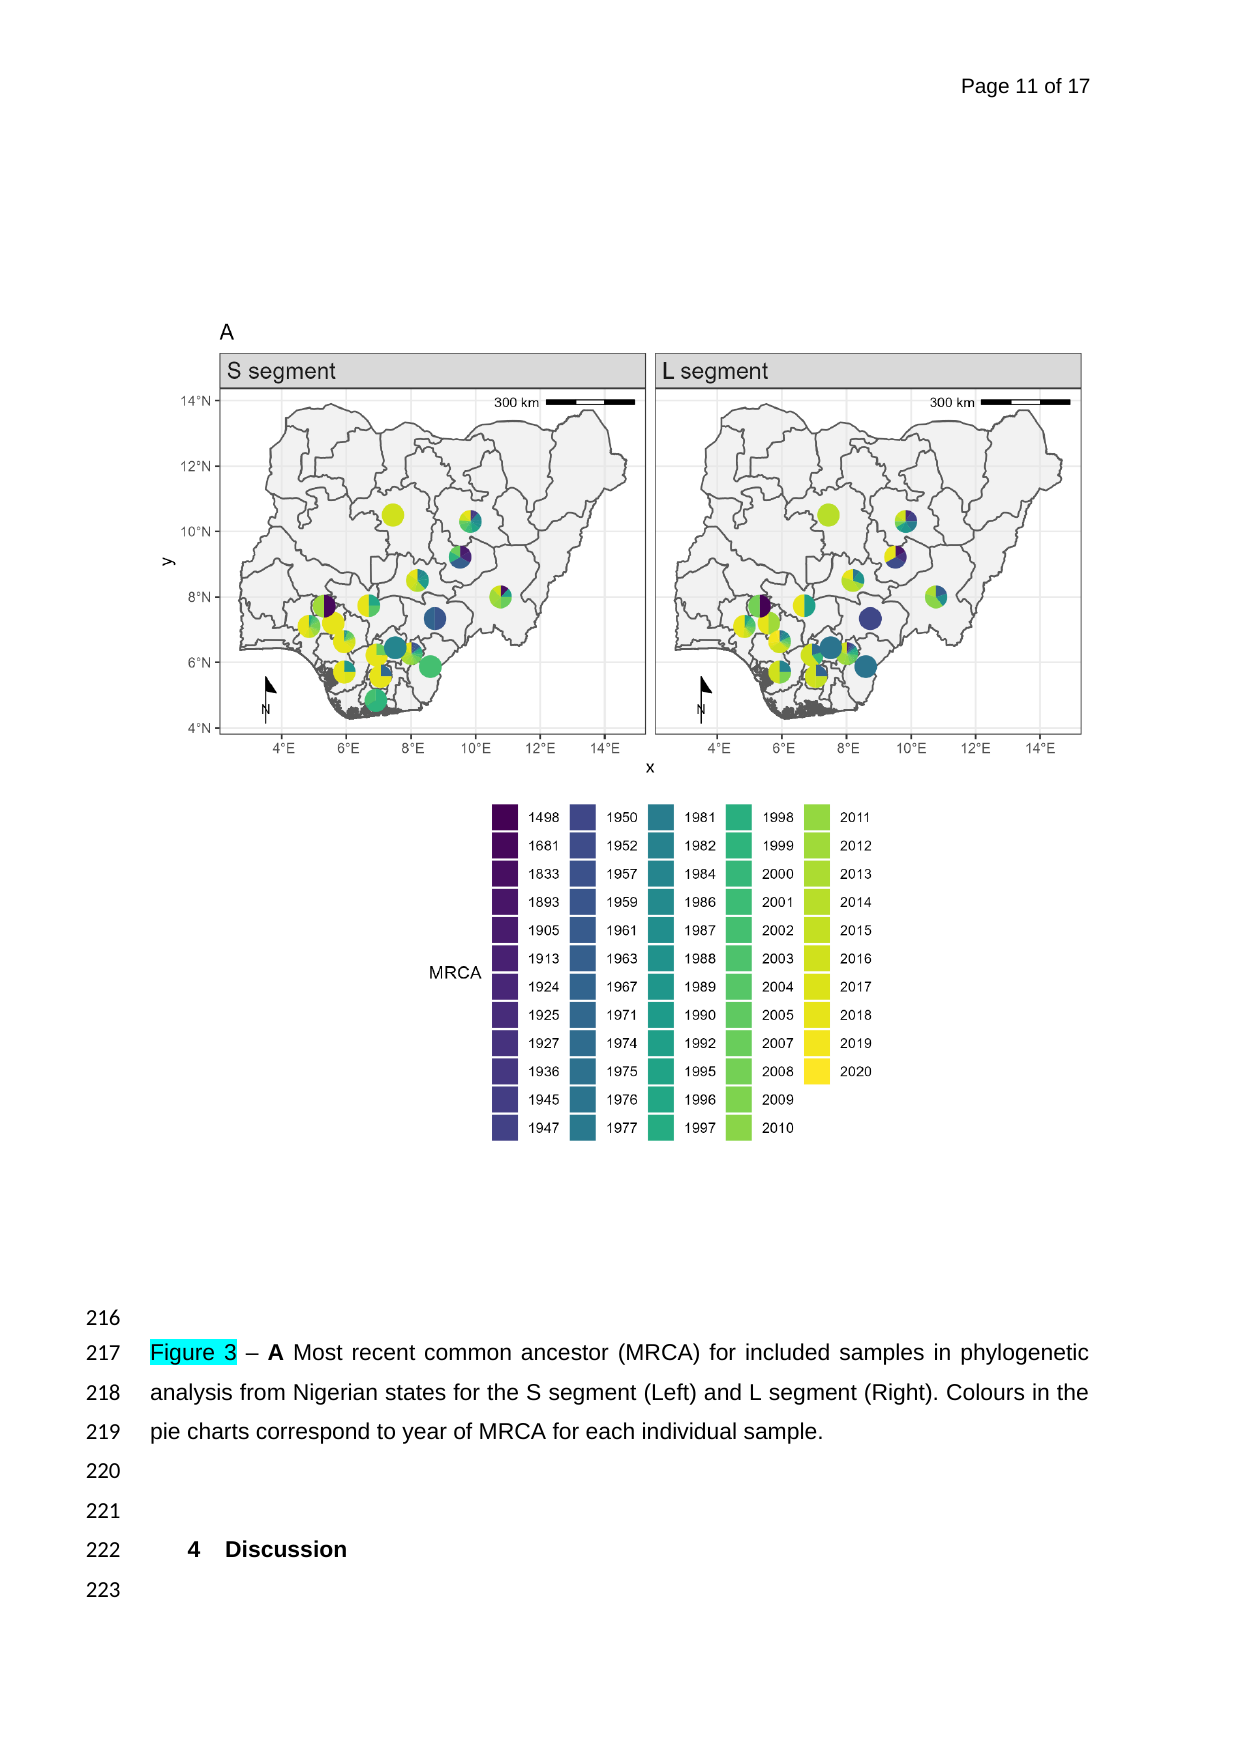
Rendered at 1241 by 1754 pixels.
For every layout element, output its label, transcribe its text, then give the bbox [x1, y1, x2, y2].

text Figure 3 – A Most recent common ancestor (MRCA) for included samples in phylogenetic analysis from Nigerian states for the S segment (Left) and L segment (Right). Colours in the pie charts correspond to year of MRCA for each individual sample. [150, 1339, 1090, 1444]
list Discussion [187, 1536, 1090, 1563]
picture [150, 150, 1089, 1325]
